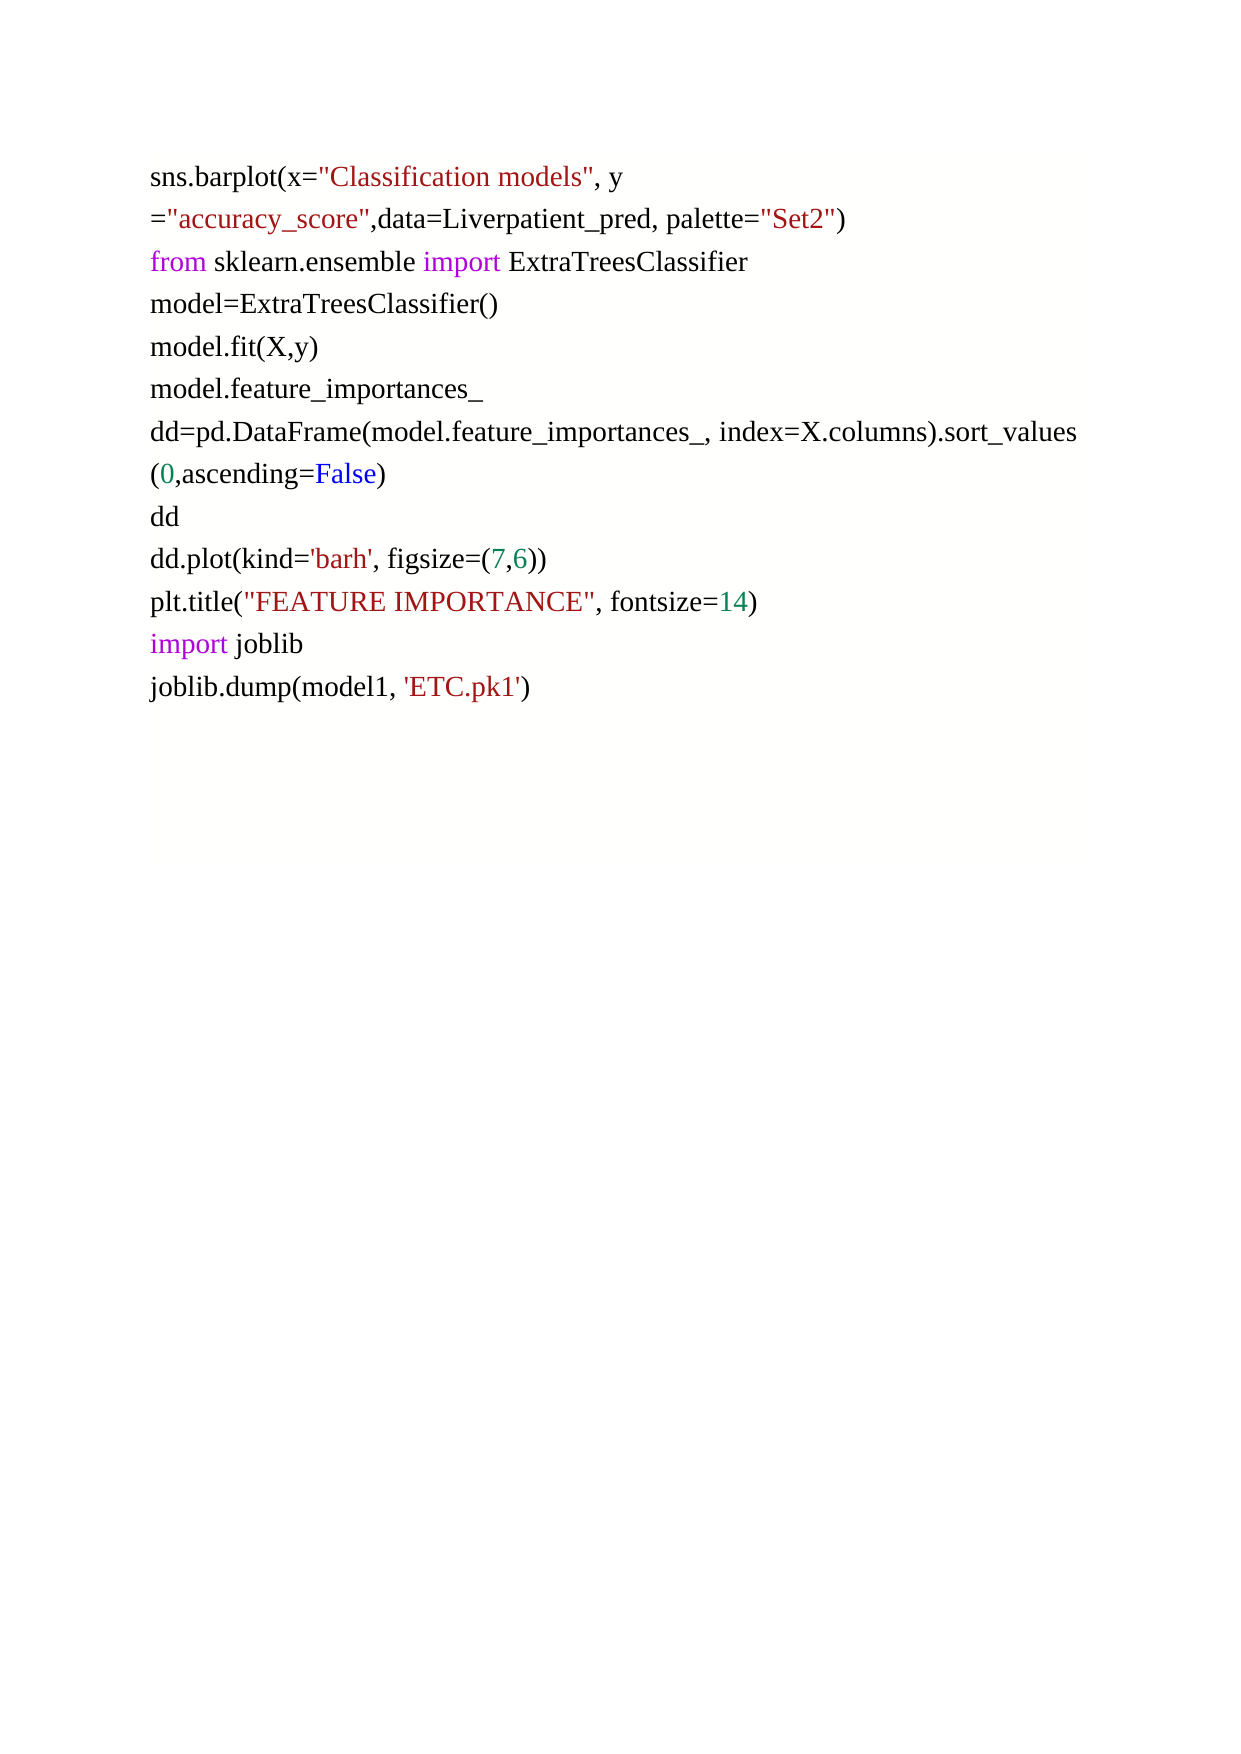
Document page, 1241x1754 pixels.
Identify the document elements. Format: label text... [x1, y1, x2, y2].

text model.feature_importances_ [150, 362, 1090, 405]
text from sklearn.ensemble import ExtraTreesClassifier [150, 235, 1090, 277]
text model.fit(X,y) [150, 320, 1090, 362]
text model=ExtraTreesClassifier() [150, 277, 1090, 320]
text dd=pd.DataFrame(model.feature_importances_, index=X.columns).sort_values(0,ascending=False) [150, 405, 1090, 490]
text dd [150, 490, 1090, 532]
text sns.barplot(x="Classification models", y="accuracy_score",data=Liverpatient_pred, palette="Set2") [150, 150, 1090, 235]
text plt.title("FEATURE IMPORTANCE", fontsize=14) [150, 575, 1090, 617]
text joblib.dump(model1, 'ETC.pk1') [150, 660, 1090, 702]
text import joblib [150, 617, 1090, 660]
text dd.plot(kind='barh', figsize=(7,6)) [150, 532, 1090, 575]
